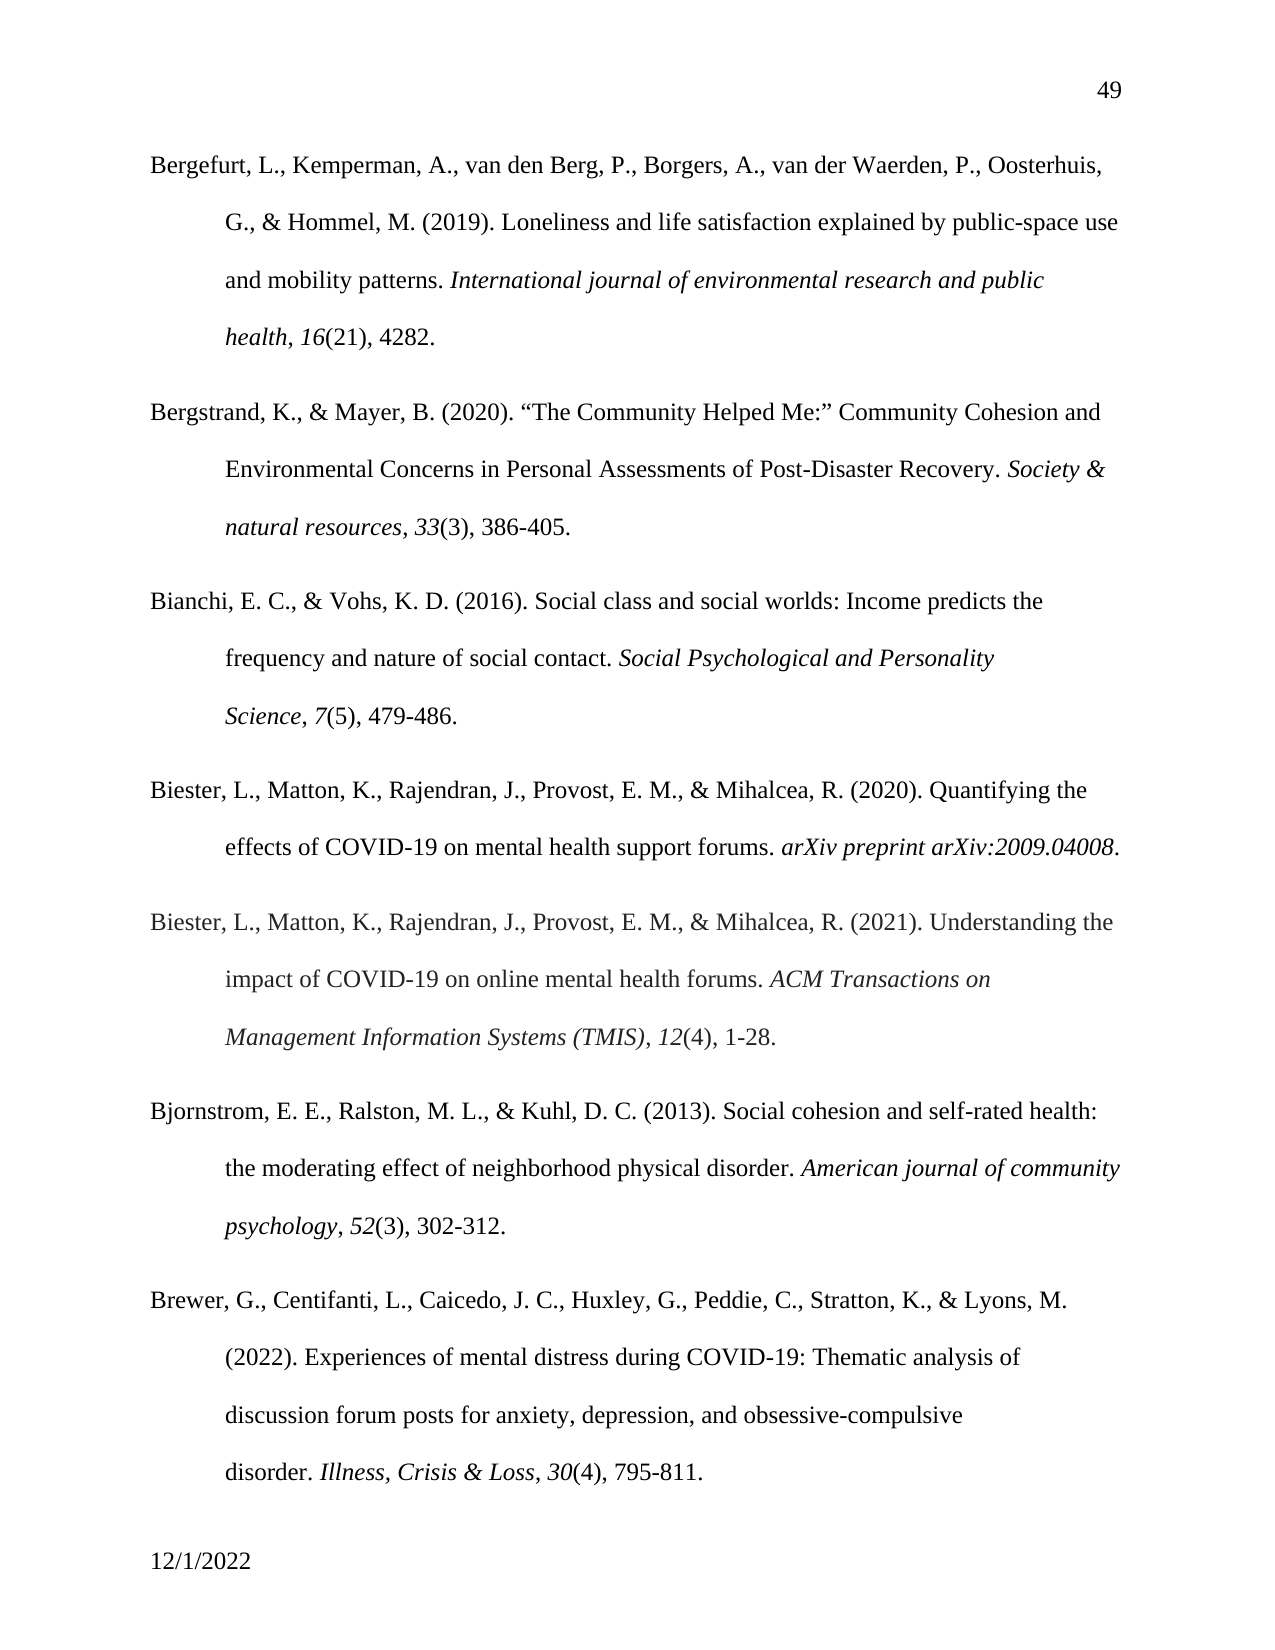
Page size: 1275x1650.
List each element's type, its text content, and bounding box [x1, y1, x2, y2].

text Biester, L., Matton, K., Rajendran, J., Provost, E. M., & Mihalcea, R. (2021). Understanding the impact of COVID-19 on online mental health forums. ACM Transactions on Management Information Systems (TMIS), 12(4), 1-28. [150, 907, 1125, 1050]
text Bianchi, E. C., & Vohs, K. D. (2016). Social class and social worlds: Income predicts the frequency and nature of social contact. Social Psychological and Personality Science, 7(5), 479-486. [150, 586, 1125, 729]
text Brewer, G., Centifanti, L., Caicedo, J. C., Huxley, G., Peddie, C., Stratton, K., & Lyons, M. (2022). Experiences of mental distress during COVID-19: Thematic analysis of discussion forum posts for anxiety, depression, and obsessive-compulsive disorder. Illness, Crisis & Loss, 30(4), 795-811. [150, 1285, 1125, 1486]
text Biester, L., Matton, K., Rajendran, J., Provost, E. M., & Mihalcea, R. (2020). Quantifying the effects of COVID-19 on mental health support forums. arXiv preprint arXiv:2009.04008. [150, 775, 1125, 861]
text Bjornstrom, E. E., Ralston, M. L., & Kuhl, D. C. (2013). Social cohesion and self-rated health: the moderating effect of neighborhood physical disorder. American journal of community psychology, 52(3), 302-312. [150, 1096, 1125, 1239]
text Bergefurt, L., Kemperman, A., van den Berg, P., Borgers, A., van der Waerden, P., Oosterhuis, G., & Hommel, M. (2019). Loneliness and life satisfaction explained by public-space use and mobility patterns. International journal of environmental research and public health, 16(21), 4282. [150, 150, 1125, 351]
text Bergstrand, K., & Mayer, B. (2020). “The Community Helped Me:” Community Cohesion and Environmental Concerns in Personal Assessments of Post-Disaster Recovery. Society & natural resources, 33(3), 386-405. [150, 397, 1125, 540]
